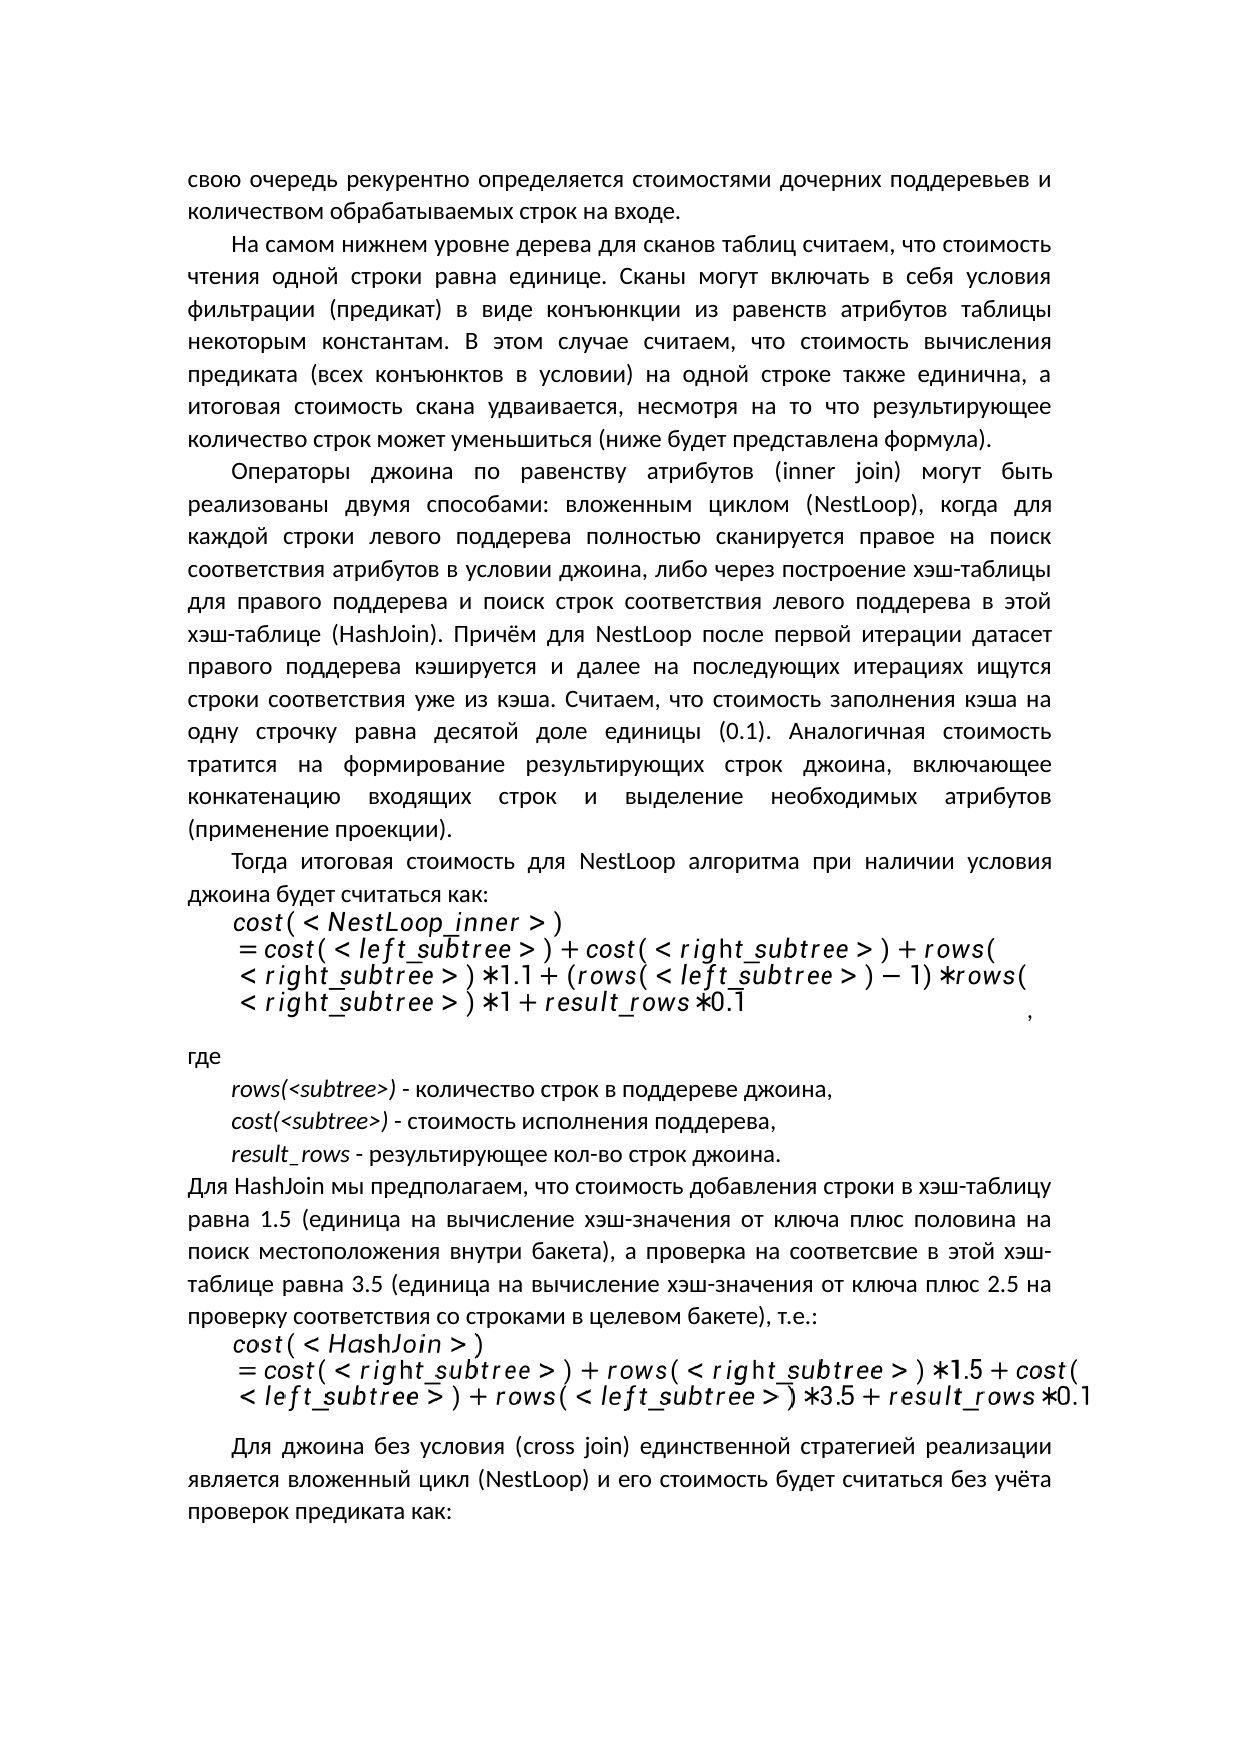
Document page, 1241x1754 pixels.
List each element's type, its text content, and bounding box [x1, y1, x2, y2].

text result_rows - результирующее кол-во строк джоина. [187, 1137, 1053, 1169]
text rows(<subtree>) - количество строк в поддереве джоина, [187, 1072, 1053, 1104]
picture [231, 1332, 1094, 1414]
picture [231, 909, 1027, 1019]
text Операторы джоина по равенству атрибутов (inner join) могут быть реализованы двумя способами: вложенным циклом (NestLoop), когда для каждой строки левого поддерева полностью сканируется правое на поиск соответствия атрибутов в условии джоина, либо через построение хэш-таблицы для правого поддерева и поиск строк соответствия левого поддерева в этой хэш-таблице (HashJoin). Причём для NestLoop после первой итерации датасет правого поддерева кэшируется и далее на последующих итерациях ищутся строки соответствия уже из кэша. Считаем, что стоимость заполнения кэша на одну строчку равна десятой доле единицы (0.1). Аналогичная стоимость тратится на формирование результирующих строк джоина, включающее конкатенацию входящих строк и выделение необходимых атрибутов (применение проекции). [187, 454, 1053, 844]
text На самом нижнем уровне дерева для сканов таблиц считаем, что стоимость чтения одной строки равна единице. Сканы могут включать в себя условия фильтрации (предикат) в виде конъюнкции из равенств атрибутов таблицы некоторым константам. В этом случае считаем, что стоимость вычисления предиката (всех конъюнктов в условии) на одной строке также единична, а итоговая стоимость скана удваивается, несмотря на то что результирующее количество строк может уменьшиться (ниже будет представлена формула). [187, 227, 1053, 454]
text Для джоина без условия (cross join) единственной стратегией реализации является вложенный цикл (NestLoop) и его стоимость будет считаться без учёта проверок предиката как: [187, 1429, 1053, 1527]
text Тогда итоговая стоимость для NestLoop алгоритма при наличии условия джоина будет считаться как: [187, 844, 1053, 909]
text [187, 162, 1053, 227]
text Для HashJoin мы предполагаем, что стоимость добавления строки в хэш-таблицу равна 1.5 (единица на вычисление хэш-значения от ключа плюс половина на поиск местоположения внутри бакета), а проверка на соответсвие в этой хэш-таблице равна 3.5 (единица на вычисление хэш-значения от ключа плюс 2.5 на проверку соответствия со строками в целевом бакете), т.е.: [187, 1169, 1053, 1332]
text cost(<subtree>) - стоимость исполнения поддерева, [187, 1104, 1053, 1137]
